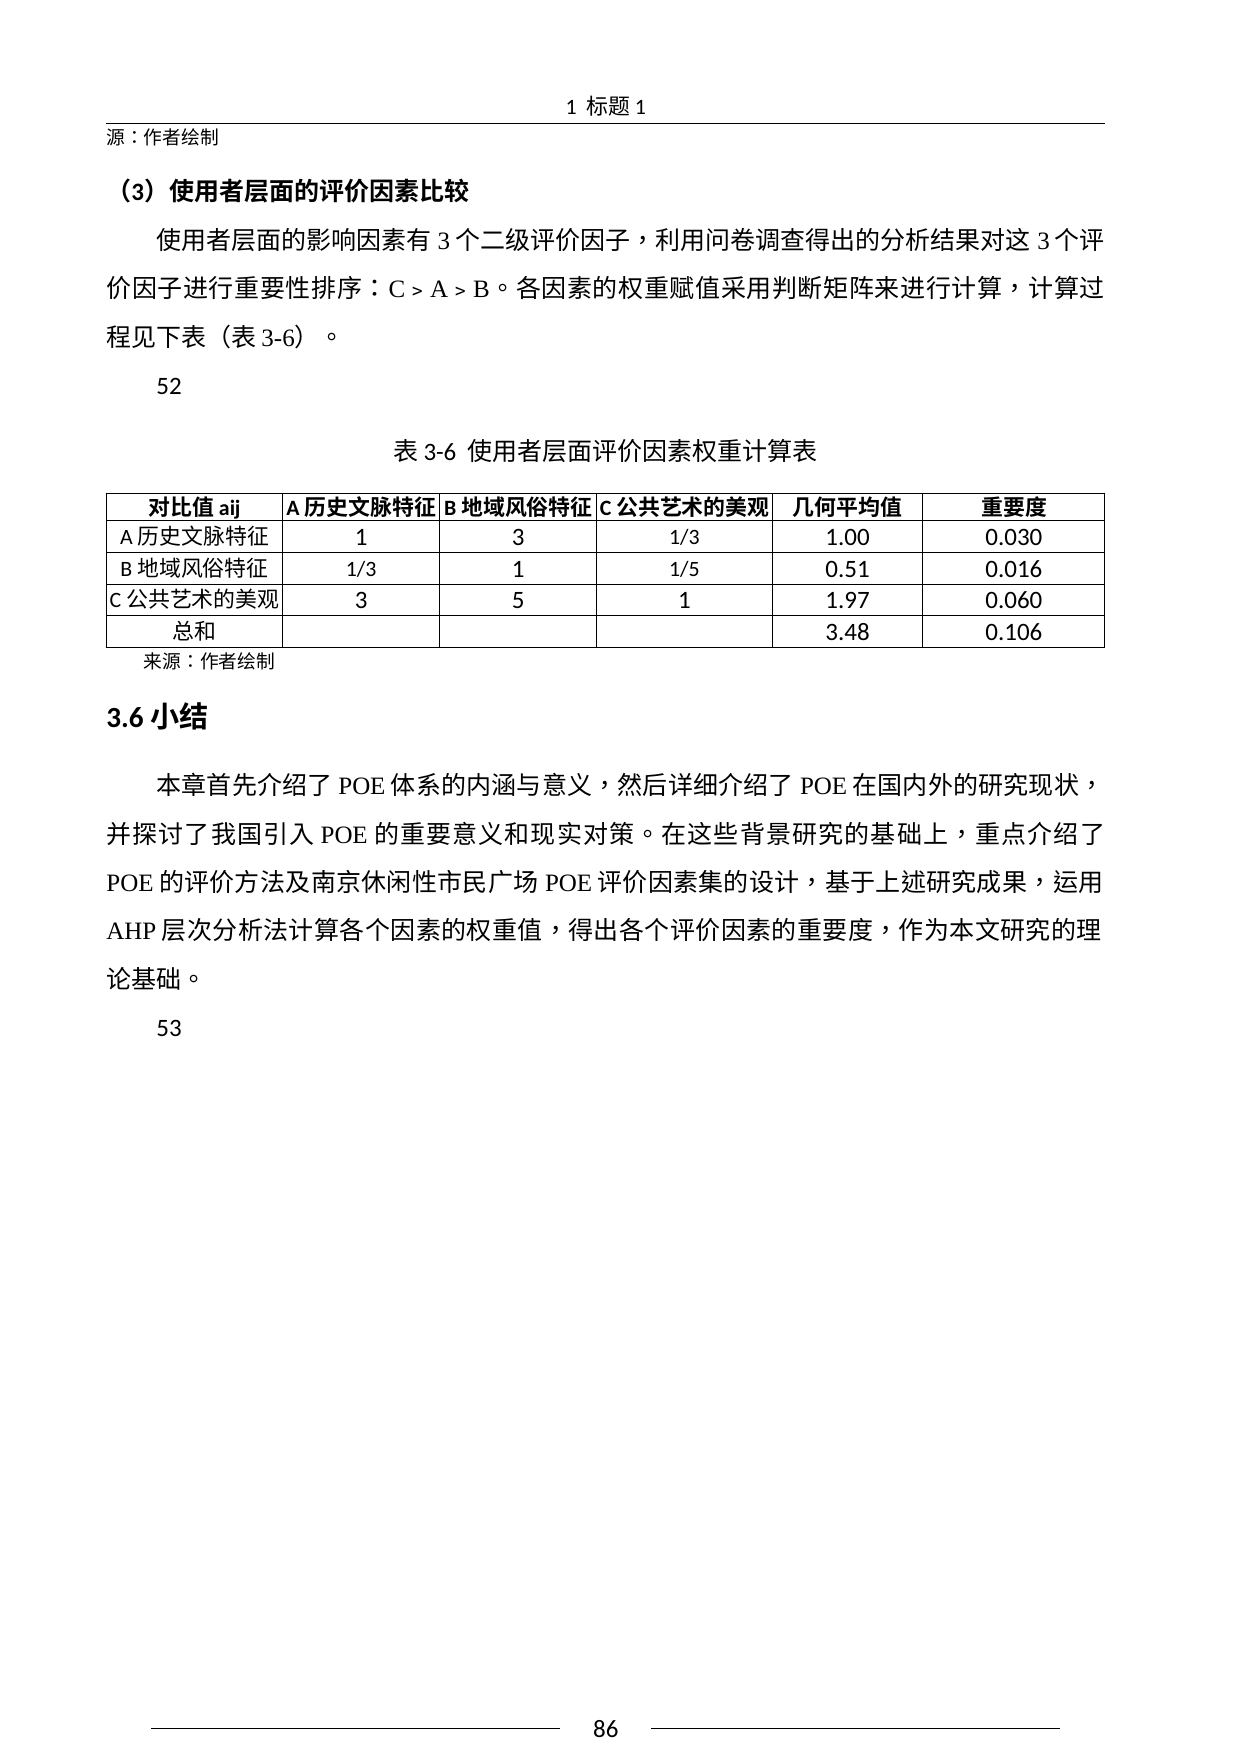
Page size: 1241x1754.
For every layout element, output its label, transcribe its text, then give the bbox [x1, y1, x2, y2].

table_cell 0.060 [923, 585, 1104, 615]
table_cell 3 [440, 521, 596, 552]
table_cell 1/5 [597, 553, 772, 583]
text 来源：作者绘制 [106, 124, 1105, 149]
subtitle （3）使用者层面的评价因素比较 [106, 173, 1105, 207]
table_cell 3.48 [773, 616, 922, 647]
table_cell 1 [283, 521, 439, 552]
table_cell [597, 616, 772, 647]
table_header 几何平均值 [773, 494, 922, 520]
table_header C 公共艺术的美观 [597, 494, 772, 520]
table_cell 0.106 [923, 616, 1104, 647]
table_cell 1.97 [773, 585, 922, 615]
table_header 重要度 [923, 494, 1104, 520]
table_cell 0.51 [773, 553, 922, 583]
table_cell 5 [440, 585, 596, 615]
table_header 对比值 aij [107, 494, 282, 520]
table_cell [440, 616, 596, 647]
table_cell 1.00 [773, 521, 922, 552]
table_cell 1 [440, 553, 596, 583]
table_cell 1/3 [597, 521, 772, 552]
text 表3-6 使用者层面评价因素权重计算表 [106, 434, 1105, 468]
table_cell 0.030 [923, 521, 1104, 552]
table_cell 1 [597, 585, 772, 615]
text 本章首先介绍了POE体系的内涵与意义，然后详细介绍了POE在国内外的研究现状，并探讨了我国引入POE的重要意义和现实对策。在这些背景研究的基础上，重点介绍了POE的评价方法及南京休闲性市民广场POE评价因素集的设计，基于上述研究成果，运用AHP层次分析法计算各个因素的权重值，得出各个评价因素的重要度，作为本文研究的理论基础。 [106, 753, 1105, 994]
table_header A 历史文脉特征 [283, 494, 439, 520]
subtitle 3.6 小结 [106, 697, 1105, 736]
table_cell A 历史文脉特征 [107, 521, 282, 552]
table_cell [283, 616, 439, 647]
table_header B 地域风俗特征 [440, 494, 596, 520]
table_cell 0.016 [923, 553, 1104, 583]
table_cell C 公共艺术的美观 [107, 585, 282, 615]
table_cell 3 [283, 585, 439, 615]
text 53 [106, 994, 1105, 1043]
table_cell 1/3 [283, 553, 439, 583]
text 52 [106, 352, 1105, 401]
table_cell B 地域风俗特征 [107, 553, 282, 583]
text 使用者层面的影响因素有3个二级评价因子，利用问卷调查得出的分析结果对这3个评价因子进行重要性排序：C﹥A﹥B。各因素的权重赋值采用判断矩阵来进行计算，计算过程见下表（表3-6）。 [106, 207, 1105, 352]
table_cell 总和 [107, 616, 282, 647]
text 来源：作者绘制 [106, 648, 1105, 673]
